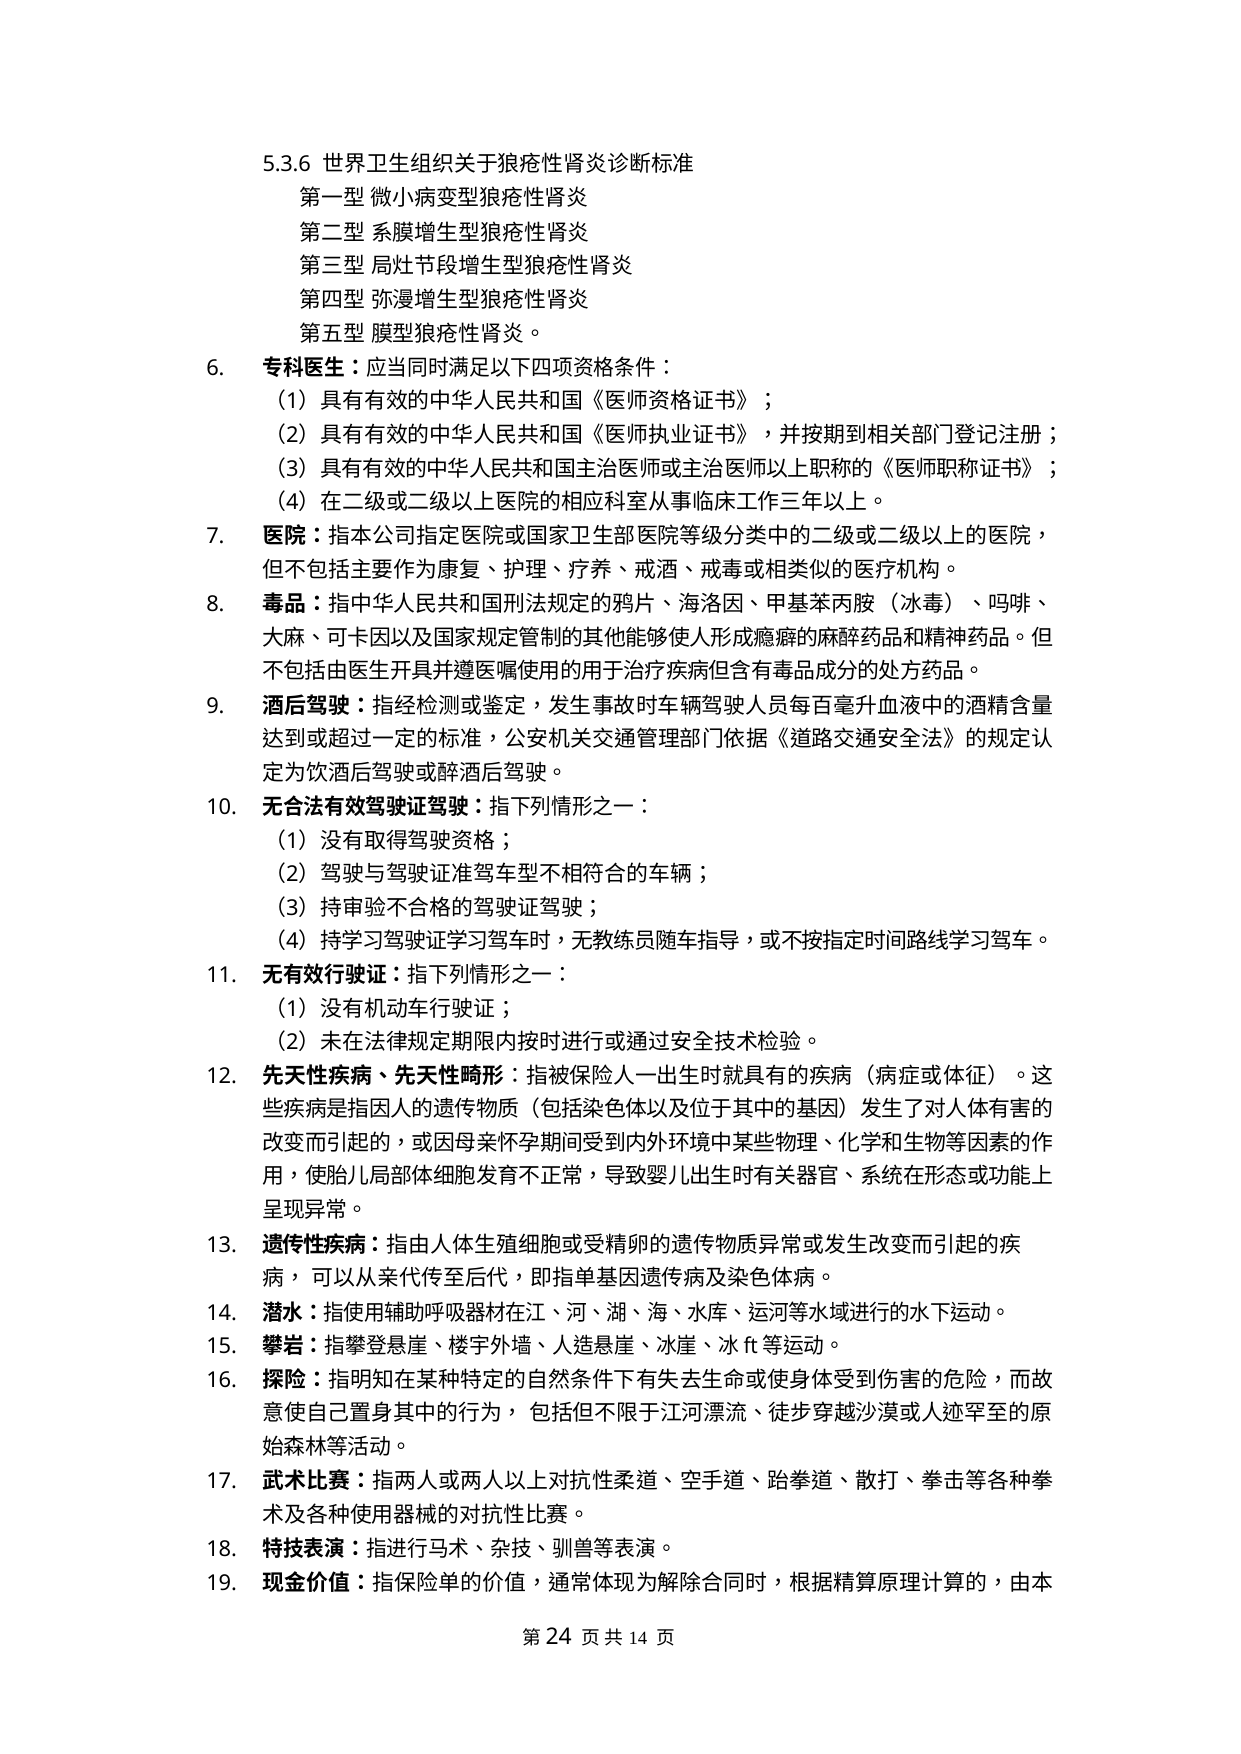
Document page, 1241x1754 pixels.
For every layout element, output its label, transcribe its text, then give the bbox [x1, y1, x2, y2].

text （1）具有有效的中华人民共和国《医师资格证书》； [264, 385, 1076, 415]
list 医院：指本公司指定医院或国家卫生部医院等级分类中的二级或二级以上的医院， 但不包括主要作为康复、护理、疗养、戒酒、戒毒或相类似的医疗机构。 [206, 520, 1053, 583]
list 无合法有效驾驶证驾驶：指下列情形之一： [206, 791, 1076, 821]
text （4）在二级或二级以上医院的相应科室从事临床工作三年以上。 [264, 486, 1076, 516]
text （2）驾驶与驾驶证准驾车型不相符合的车辆； [264, 858, 1076, 888]
text 第二型 系膜增生型狼疮性肾炎 [299, 216, 1076, 246]
text 第五型 膜型狼疮性肾炎。 [299, 318, 1076, 348]
text （1）没有取得驾驶资格； [264, 825, 1076, 854]
list 潜水：指使用辅助呼吸器材在江、河、湖、海、水库、运河等水域进行的水下运动。 [206, 1297, 1076, 1326]
list 毒品：指中华人民共和国刑法规定的鸦片、海洛因、甲基苯丙胺（冰毒）、吗啡、大麻、可卡因以及国家规定管制的其他能够使人形成瘾癖的麻醉药品和精神药品。但不包括由医生开具并遵医嘱使用的用于治疗疾病但含有毒品成分的处方药品。 [206, 588, 1054, 685]
text （3）持审验不合格的驾驶证驾驶； [264, 892, 1076, 922]
list 酒后驾驶：指经检测或鉴定，发生事故时车辆驾驶人员每百毫升血液中的酒精含量达到或超过一定的标准，公安机关交通管理部门依据《道路交通安全法》的规定认定为饮酒后驾驶或醉酒后驾驶。 [206, 689, 1054, 787]
list 攀岩：指攀登悬崖、楼宇外墙、人造悬崖、冰崖、冰ft等运动。 [206, 1330, 1076, 1360]
list 遗传性疾病：指由人体生殖细胞或受精卵的遗传物质异常或发生改变而引起的疾病， 可以从亲代传至后代，即指单基因遗传病及染色体病。 [206, 1228, 1064, 1292]
list 探险：指明知在某种特定的自然条件下有失去生命或使身体受到伤害的危险，而故意使自己置身其中的行为， 包括但不限于江河漂流、徒步穿越沙漠或人迹罕至的原始森林等活动。 [206, 1364, 1053, 1461]
list 武术比赛：指两人或两人以上对抗性柔道、空手道、跆拳道、散打、拳击等各种拳术及各种使用器械的对抗性比赛。 [206, 1465, 1053, 1529]
text （2）具有有效的中华人民共和国《医师执业证书》，并按期到相关部门登记注册； [264, 419, 1076, 449]
list 专科医生：应当同时满足以下四项资格条件： [206, 352, 1076, 381]
text 第三型 局灶节段增生型狼疮性肾炎第四型 弥漫增生型狼疮性肾炎 [299, 250, 639, 313]
text （4）持学习驾驶证学习驾车时，无教练员随车指导，或不按指定时间路线学习驾车。 [264, 925, 1076, 955]
text （1）没有机动车行驶证； [264, 992, 1076, 1022]
text （2）未在法律规定期限内按时进行或通过安全技术检验。 [264, 1026, 1076, 1056]
list 世界卫生组织关于狼疮性肾炎诊断标准第一型 微小病变型狼疮性肾炎 [262, 148, 695, 212]
list 无有效行驶证：指下列情形之一： [206, 959, 1076, 989]
text （3）具有有效的中华人民共和国主治医师或主治医师以上职称的《医师职称证书》； [264, 453, 1076, 482]
list 先天性疾病、先天性畸形：指被保险人一出生时就具有的疾病（病症或体征）。这些疾病是指因人的遗传物质（包括染色体以及位于其中的基因）发生了对人体有害的改变而引起的，或因母亲怀孕期间受到内外环境中某些物理、化学和生物等因素的作用，使胎儿局部体细胞发育不正常，导致婴儿出生时有关器官、系统在形态或功能上呈现异常。 [206, 1059, 1054, 1224]
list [206, 1567, 1053, 1597]
list 特技表演：指进行马术、杂技、驯兽等表演。 [206, 1533, 1076, 1563]
